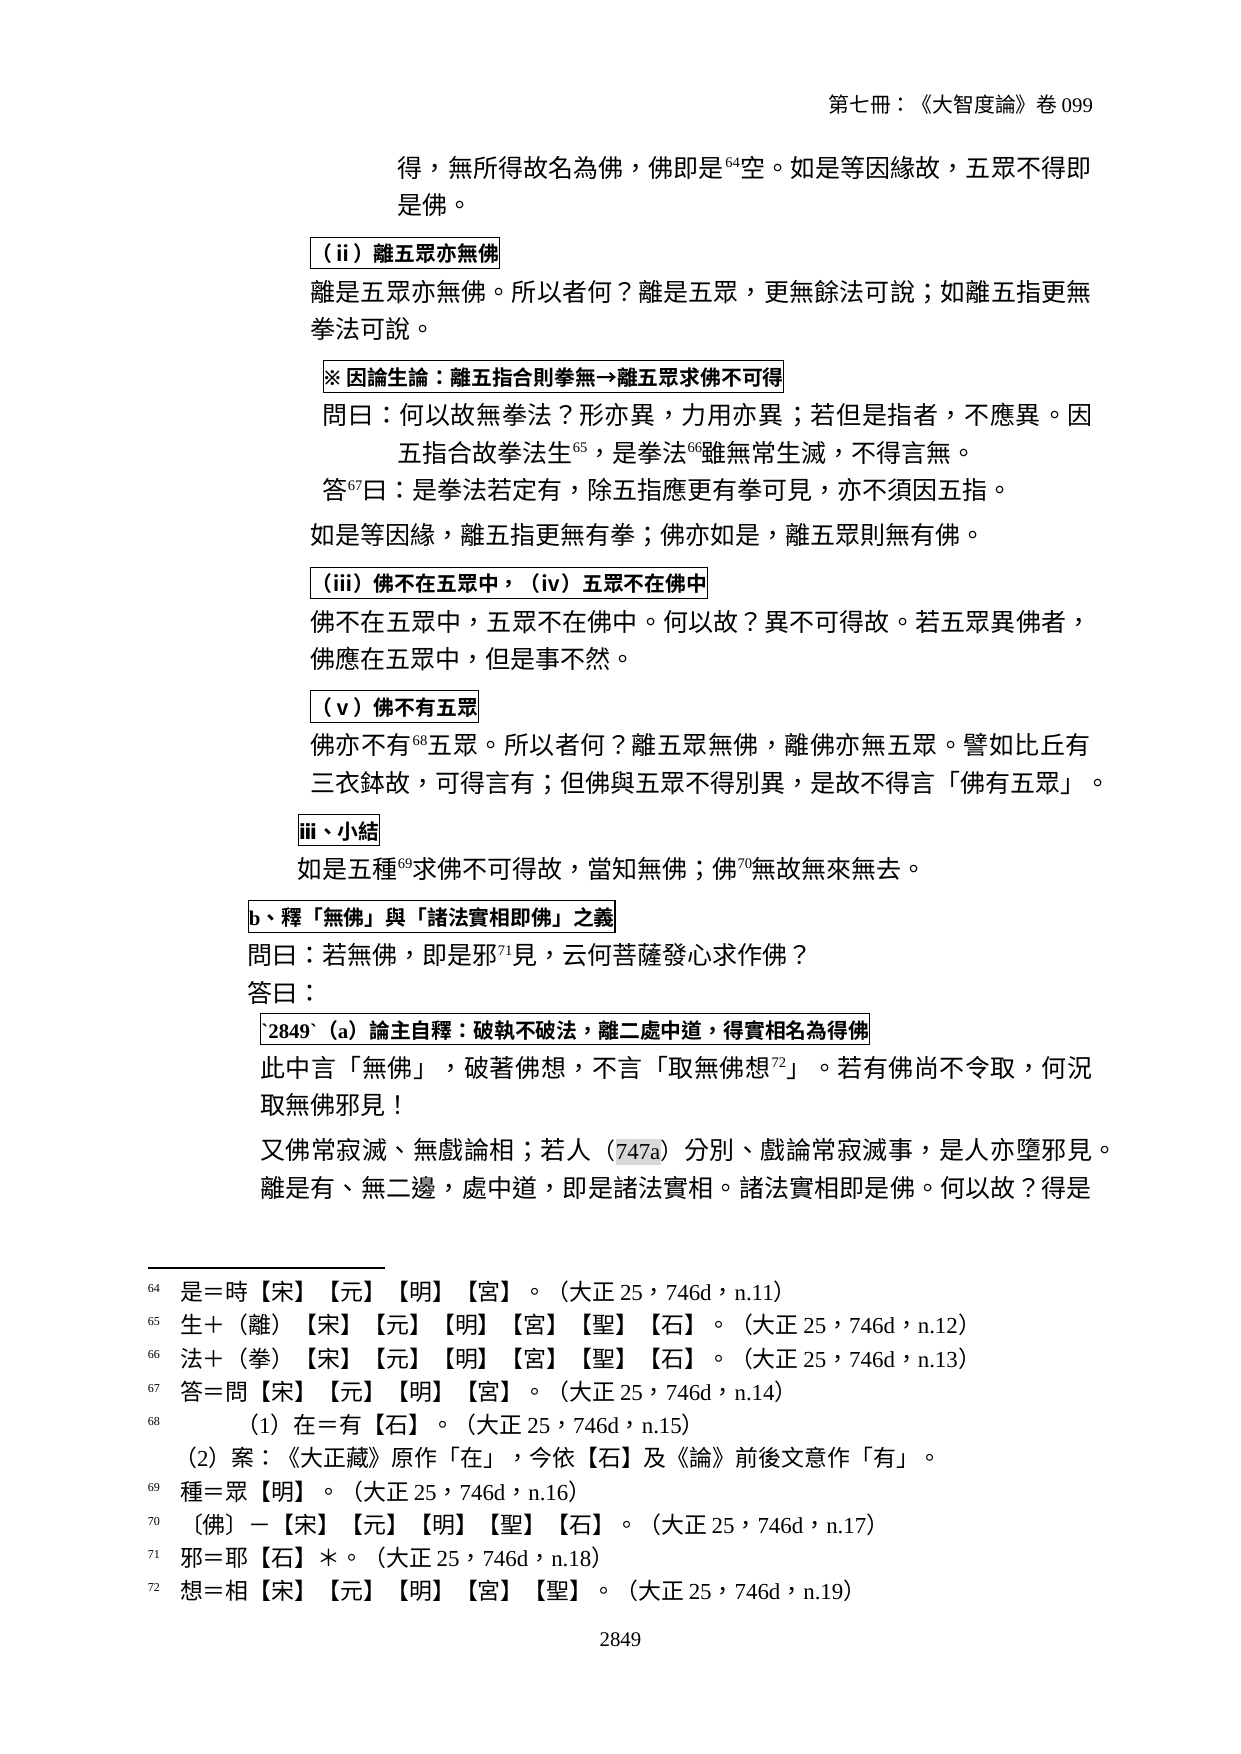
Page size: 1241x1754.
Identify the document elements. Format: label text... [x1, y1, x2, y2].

text 又佛常寂滅、無戲論相；若人（）分別、戲論常寂滅事，是人亦墮邪見。離是有、無二邊，處中道，即是諸法實相。諸法實相即是佛。何以故？得是諸法實相，名為得佛。 [260, 1130, 1092, 1205]
text b、釋「無佛」與「諸法實相即佛」之義 [248, 898, 1092, 935]
text 答曰：是拳法若定有，除五指應更有拳可見，亦不須因五指。 [323, 470, 1092, 508]
text 此中言「無佛」，破著佛想，不言「取無佛想」。若有佛尚不令取，何況取無佛邪見！ [260, 1048, 1092, 1123]
text 如是五種求佛不可得故，當知無佛；佛無故無來無去。 [298, 849, 1092, 886]
text （ⅲ）佛不在五眾中，（ⅳ）五眾不在佛中 [310, 564, 1092, 601]
text （ⅱ）離五眾亦無佛 [310, 234, 1092, 271]
text ⅲ、小結 [298, 811, 1092, 849]
text 佛亦不有五眾。所以者何？離五眾無佛，離佛亦無五眾。譬如比丘有三衣鉢故，可得言有；但佛與五眾不得別異，是故不得言「佛有五眾」。 [310, 725, 1092, 800]
text 離是五眾亦無佛。所以者何？離是五眾，更無餘法可說；如離五指更無拳法可說。 [310, 271, 1092, 346]
text 答曰：一切種智，般若中說是寂滅相、無戲論；若得是法，則名無所得，無所得故名為佛，佛即是空。如是等因緣故，五眾不得即是佛。 [323, 148, 1092, 223]
text 佛不在五眾中，五眾不在佛中。何以故？異不可得故。若五眾異佛者，佛應在五眾中，但是事不然。 [310, 601, 1092, 676]
text 答曰： [248, 973, 1092, 1010]
text ※ 因論生論：離五指合則拳無→離五眾求佛不可得 [323, 358, 1092, 395]
text 問曰：何以故無拳法？形亦異，力用亦異；若但是指者，不應異。因五指合故拳法生，是拳法雖無常生滅，不得言無。 [323, 395, 1092, 470]
text 問曰：若無佛，即是邪見，云何菩薩發心求作佛？ [248, 935, 1092, 973]
text 如是等因緣，離五指更無有拳；佛亦如是，離五眾則無有佛。 [310, 515, 1092, 553]
text （ⅴ）佛不有五眾 [310, 688, 1092, 725]
text `2849`（a）論主自釋：破執不破法，離二處中道，得實相名為得佛 [260, 1010, 1092, 1048]
